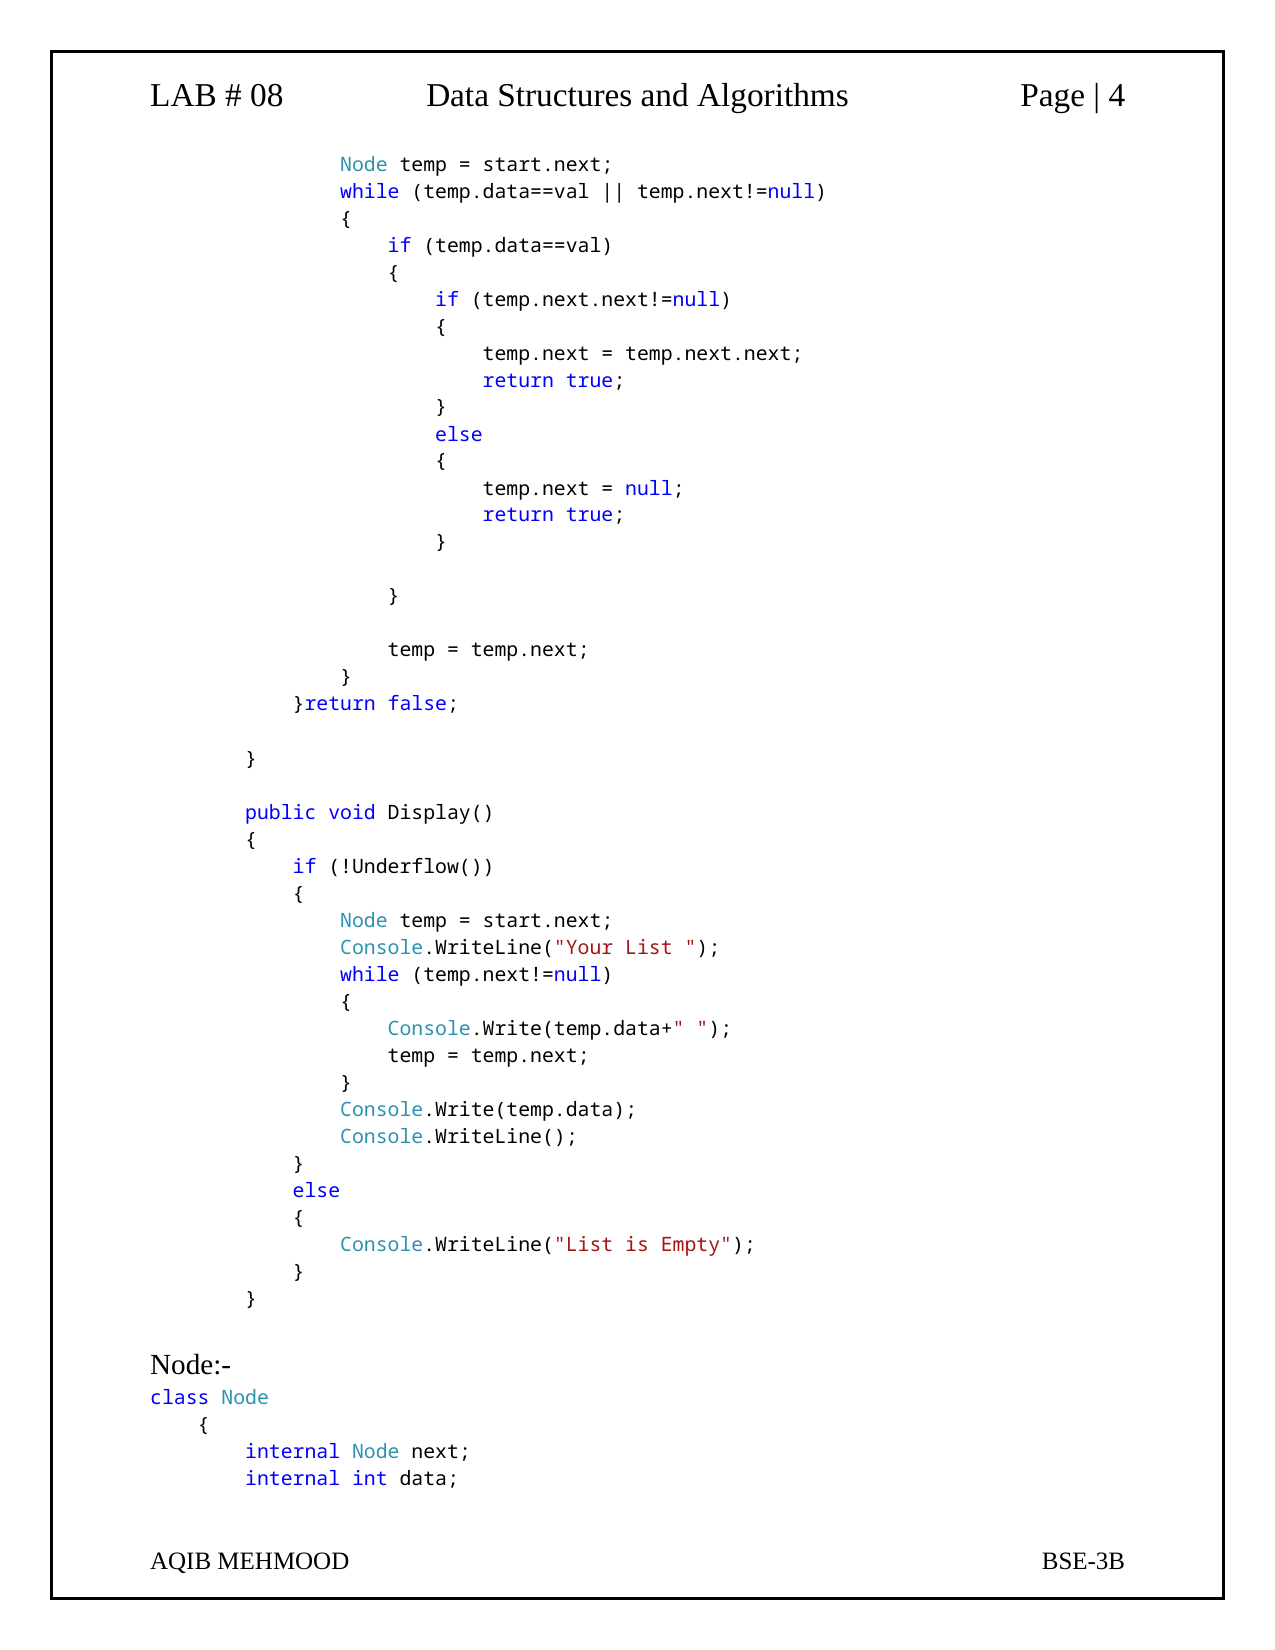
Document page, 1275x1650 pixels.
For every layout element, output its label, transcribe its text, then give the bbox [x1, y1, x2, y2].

text else [150, 1176, 1125, 1203]
text { [150, 447, 1125, 474]
text temp.next = temp.next.next; [150, 339, 1125, 366]
text } [150, 1284, 1125, 1311]
text while (temp.next!=null) [150, 960, 1125, 987]
text public void Display() [150, 798, 1125, 826]
text { [150, 1203, 1125, 1230]
text Node temp = start.next; [150, 906, 1125, 933]
text class Node [150, 1383, 1125, 1410]
text } [150, 528, 1125, 555]
text { [150, 1410, 1125, 1437]
text } [150, 1068, 1125, 1095]
text { [150, 258, 1125, 285]
text internal Node next; [150, 1437, 1125, 1464]
text return true; [150, 501, 1125, 528]
text if (temp.data==val) [150, 231, 1125, 258]
text Console.WriteLine("List is Empty"); [150, 1230, 1125, 1257]
text temp = temp.next; [150, 636, 1125, 663]
text while (temp.data==val || temp.next!=null) [150, 177, 1125, 204]
text } [150, 1149, 1125, 1176]
text internal int data; [150, 1464, 1125, 1491]
text { [150, 204, 1125, 231]
text Console.Write(temp.data+" "); [150, 1014, 1125, 1041]
text Node:- [150, 1347, 1125, 1381]
text Console.Write(temp.data); [150, 1095, 1125, 1122]
text { [150, 312, 1125, 339]
text Console.WriteLine("Your List "); [150, 933, 1125, 960]
text Node temp = start.next; [150, 150, 1125, 177]
text } [150, 582, 1125, 609]
text if (temp.next.next!=null) [150, 285, 1125, 312]
text } [150, 663, 1125, 689]
text } [150, 1257, 1125, 1284]
text { [150, 826, 1125, 852]
text }return false; [150, 689, 1125, 717]
text } [150, 393, 1125, 420]
text else [150, 420, 1125, 447]
text } [150, 744, 1125, 772]
text return true; [150, 366, 1125, 393]
text if (!Underflow()) [150, 852, 1125, 879]
text temp = temp.next; [150, 1041, 1125, 1068]
text temp.next = null; [150, 474, 1125, 501]
text Console.WriteLine(); [150, 1122, 1125, 1149]
text { [150, 987, 1125, 1014]
text { [150, 879, 1125, 906]
